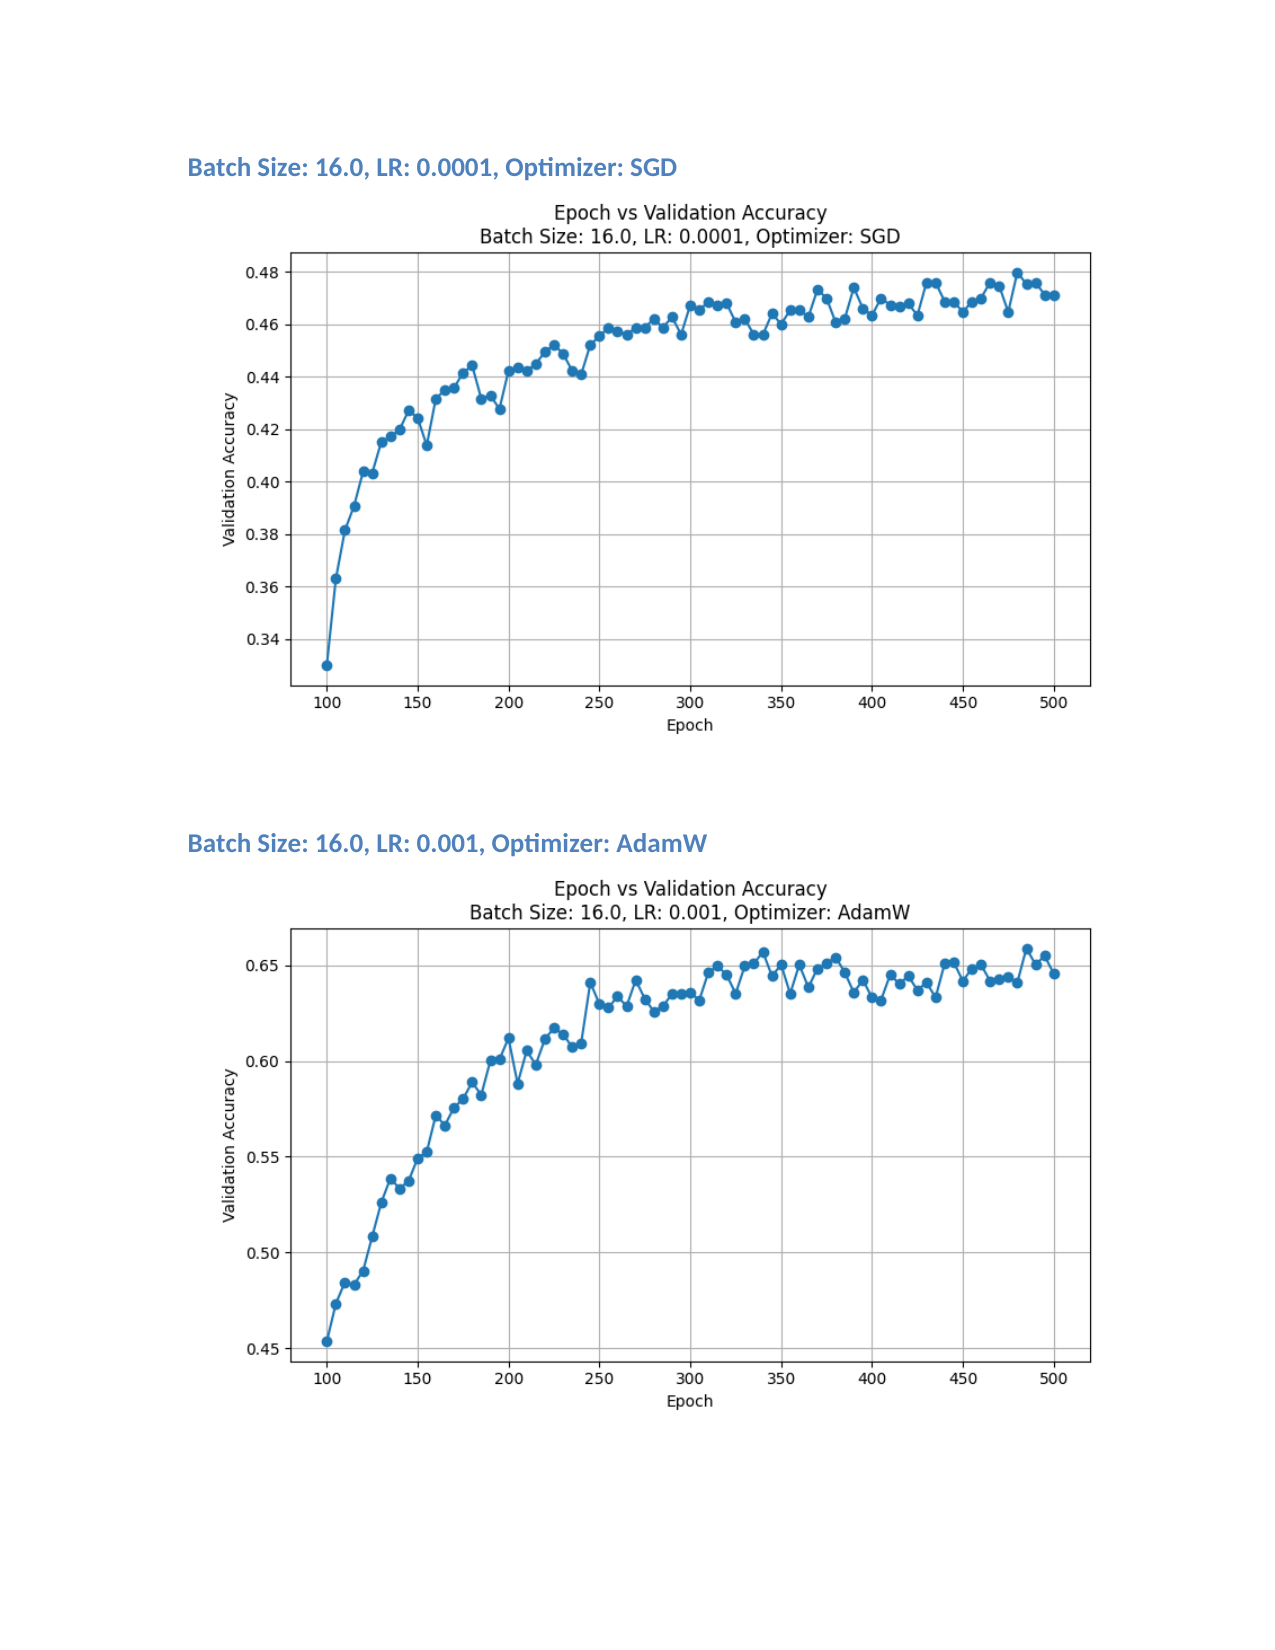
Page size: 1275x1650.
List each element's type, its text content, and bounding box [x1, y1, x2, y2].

picture [206, 864, 1107, 1427]
picture [206, 187, 1107, 751]
subtitle Batch Size: 16.0, LR: 0.001, Optimizer: AdamW [187, 826, 1087, 859]
subtitle Batch Size: 16.0, LR: 0.0001, Optimizer: SGD [187, 150, 1087, 183]
